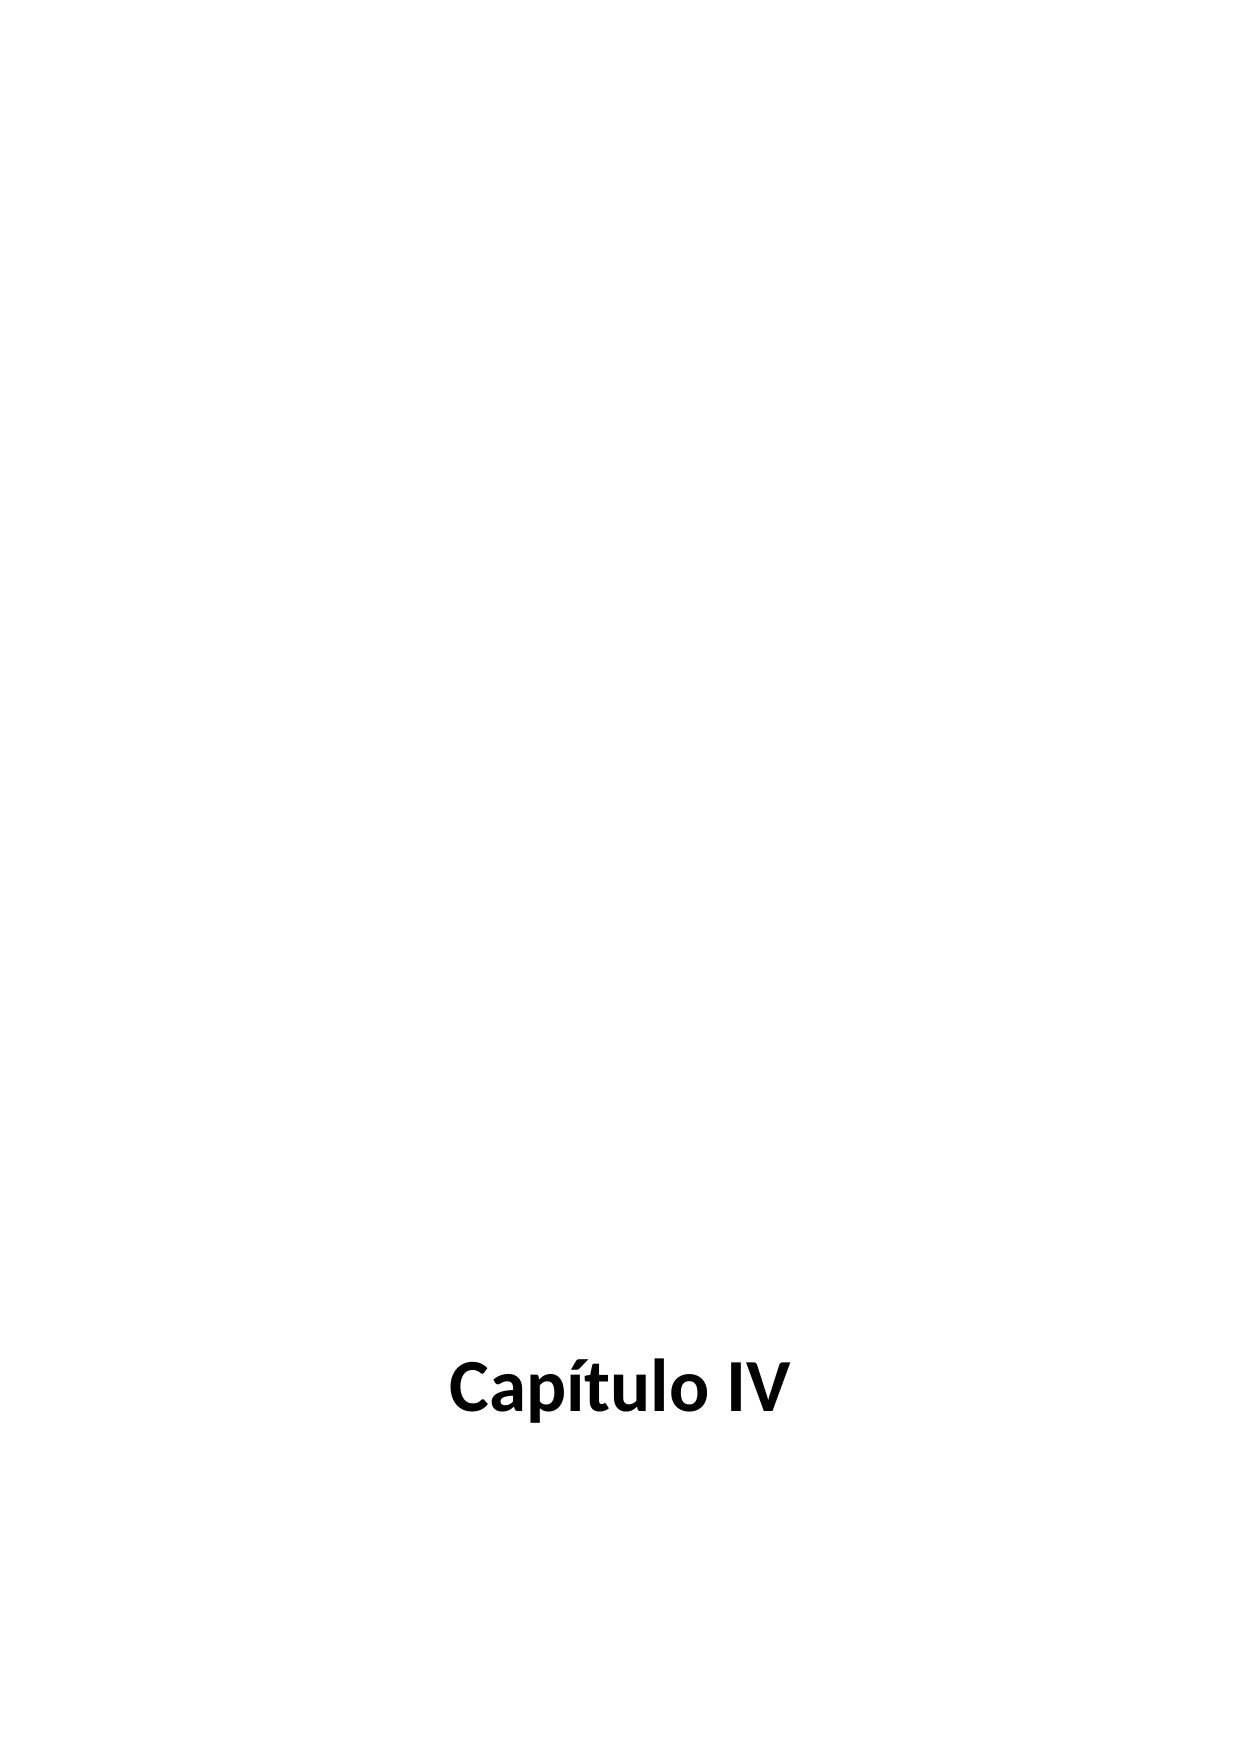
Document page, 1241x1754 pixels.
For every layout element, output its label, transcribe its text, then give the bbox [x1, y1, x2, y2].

text Capítulo IV [177, 1339, 1063, 1431]
